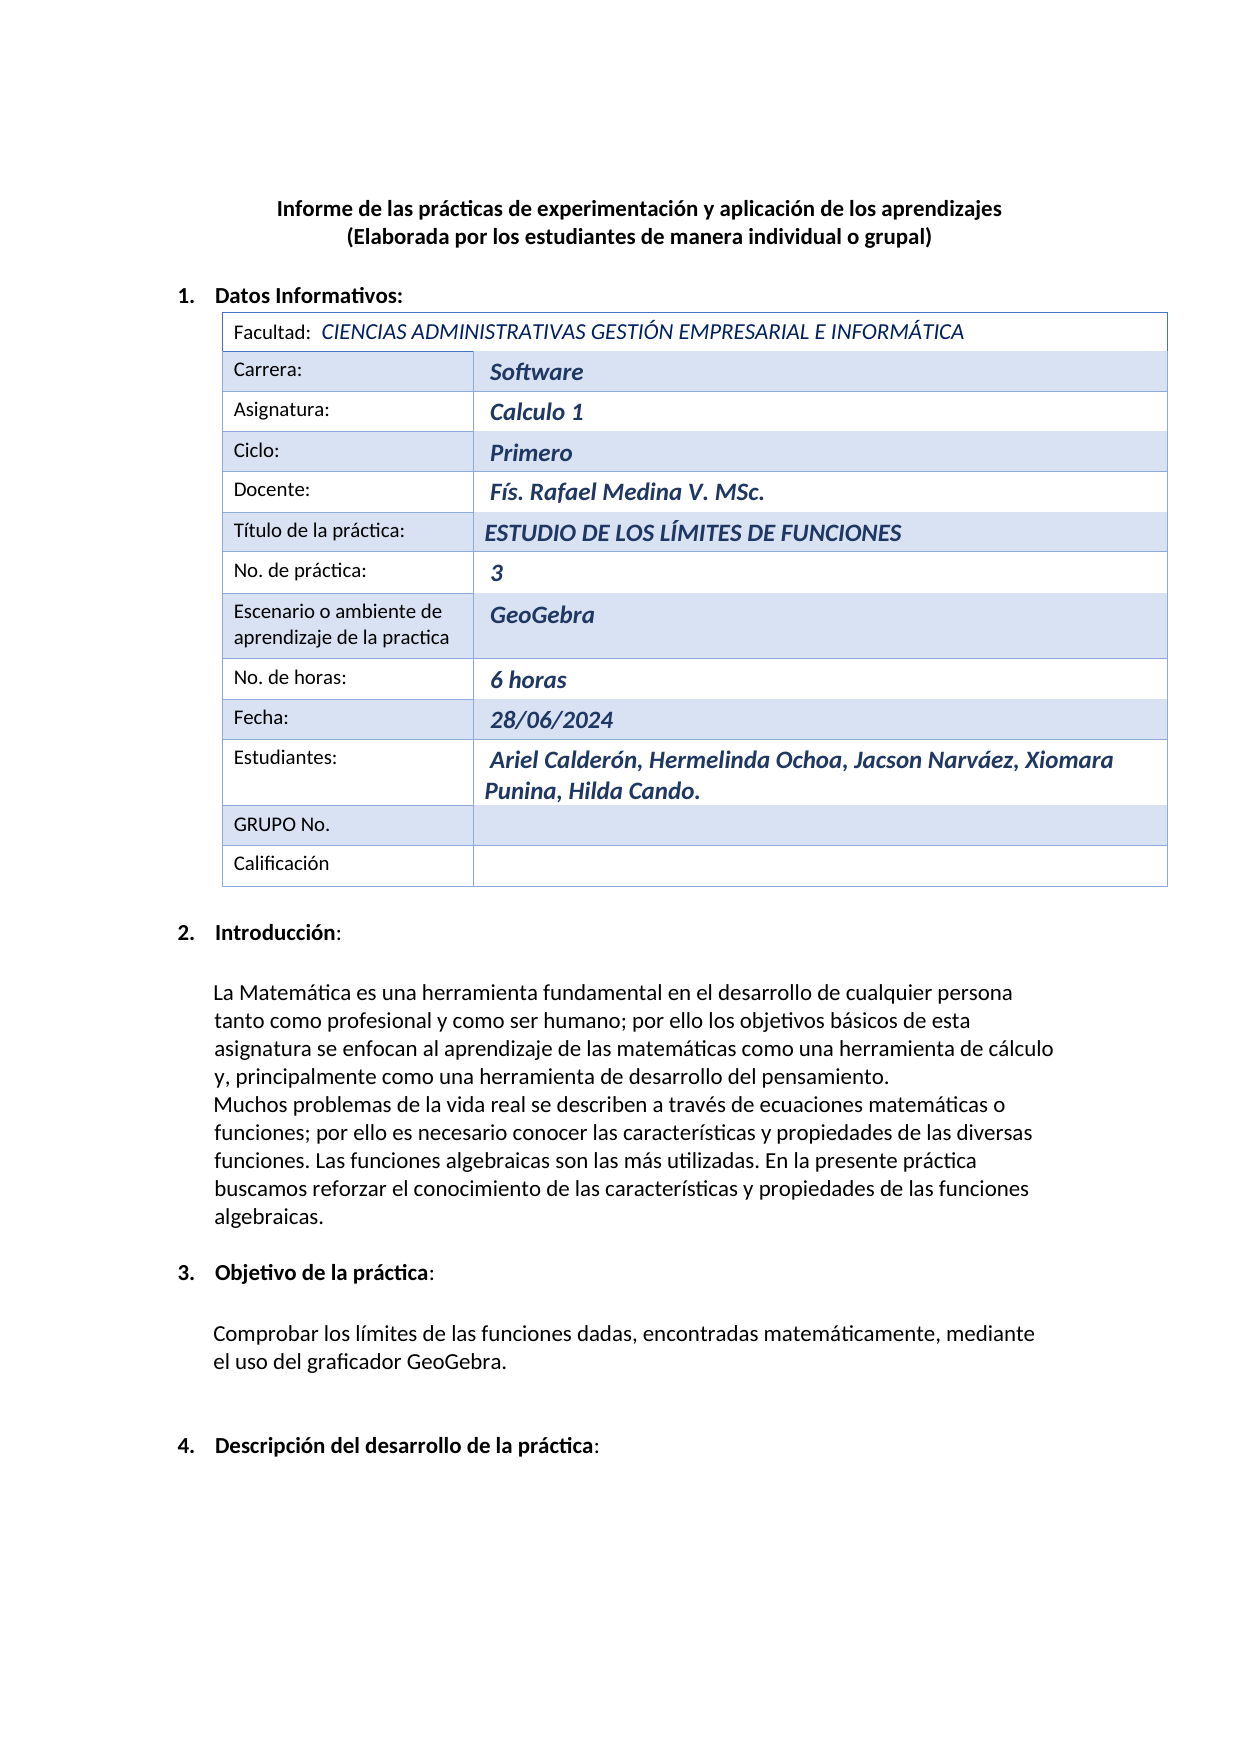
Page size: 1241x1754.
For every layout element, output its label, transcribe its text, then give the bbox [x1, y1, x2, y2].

table_cell 6 horas [474, 659, 1167, 699]
text Comprobar los límites de las funciones dadas, encontradas matemáticamente, mediante [213, 1319, 1064, 1347]
table_cell Fecha: [223, 700, 473, 739]
list Descripción del desarrollo de la práctica: [177, 1431, 1064, 1459]
table_cell Docente: [223, 472, 473, 512]
table_cell [474, 846, 1167, 886]
table_cell Escenario o ambiente de aprendizaje de la practica [223, 594, 473, 658]
table_cell GRUPO No. [223, 806, 473, 845]
text Informe de las prácticas de experimentación y aplicación de los aprendizajes [222, 194, 1057, 222]
text La Matemática es una herramienta fundamental en el desarrollo de cualquier persona tanto como profesional y como ser humano; por ello los objetivos básicos de esta asignatura se enfocan al aprendizaje de las matemáticas como una herramienta de cálculo y, principalmente como una herramienta de desarrollo del pensamiento. [213, 978, 1064, 1090]
table_cell No. de práctica: [223, 552, 473, 593]
list Introducción: [177, 918, 1064, 946]
table_cell Título de la práctica: [223, 513, 473, 551]
table_cell Calificación [223, 846, 473, 886]
table_cell Primero [474, 432, 1167, 471]
list Objetivo de la práctica: [177, 1258, 1064, 1287]
table_cell Estudiantes: [223, 740, 473, 805]
table_cell Carrera: [223, 352, 473, 391]
table_cell Fís. Rafael Medina V. MSc. [474, 472, 1167, 512]
table_cell 28/06/2024 [474, 700, 1167, 739]
table_cell Software [474, 352, 1167, 391]
list Datos Informativos: [177, 282, 1064, 309]
text el uso del graficador GeoGebra. [213, 1347, 1064, 1375]
table_header Facultad: CIENCIAS ADMINISTRATIVAS GESTIÓN EMPRESARIAL E INFORMÁTICA [223, 313, 1167, 351]
table_cell Ciclo: [223, 432, 473, 471]
table_cell 3 [474, 552, 1167, 593]
table_cell GeoGebra [474, 594, 1167, 658]
table_cell Calculo 1 [474, 392, 1167, 431]
text (Elaborada por los estudiantes de manera individual o grupal) [222, 222, 1057, 250]
table_cell ESTUDIO DE LOS LÍMITES DE FUNCIONES [474, 513, 1167, 551]
table_cell Asignatura: [223, 392, 473, 431]
text Muchos problemas de la vida real se describen a través de ecuaciones matemáticas o funciones; por ello es necesario conocer las características y propiedades de las diversas funciones. Las funciones algebraicas son las más utilizadas. En la presente práctica buscamos reforzar el conocimiento de las características y propiedades de las funciones algebraicas. [213, 1090, 1064, 1230]
table_cell Ariel Calderón, Hermelinda Ochoa, Jacson Narváez, Xiomara Punina, Hilda Cando. [474, 740, 1167, 805]
table_cell No. de horas: [223, 659, 473, 699]
table_cell [474, 806, 1167, 845]
